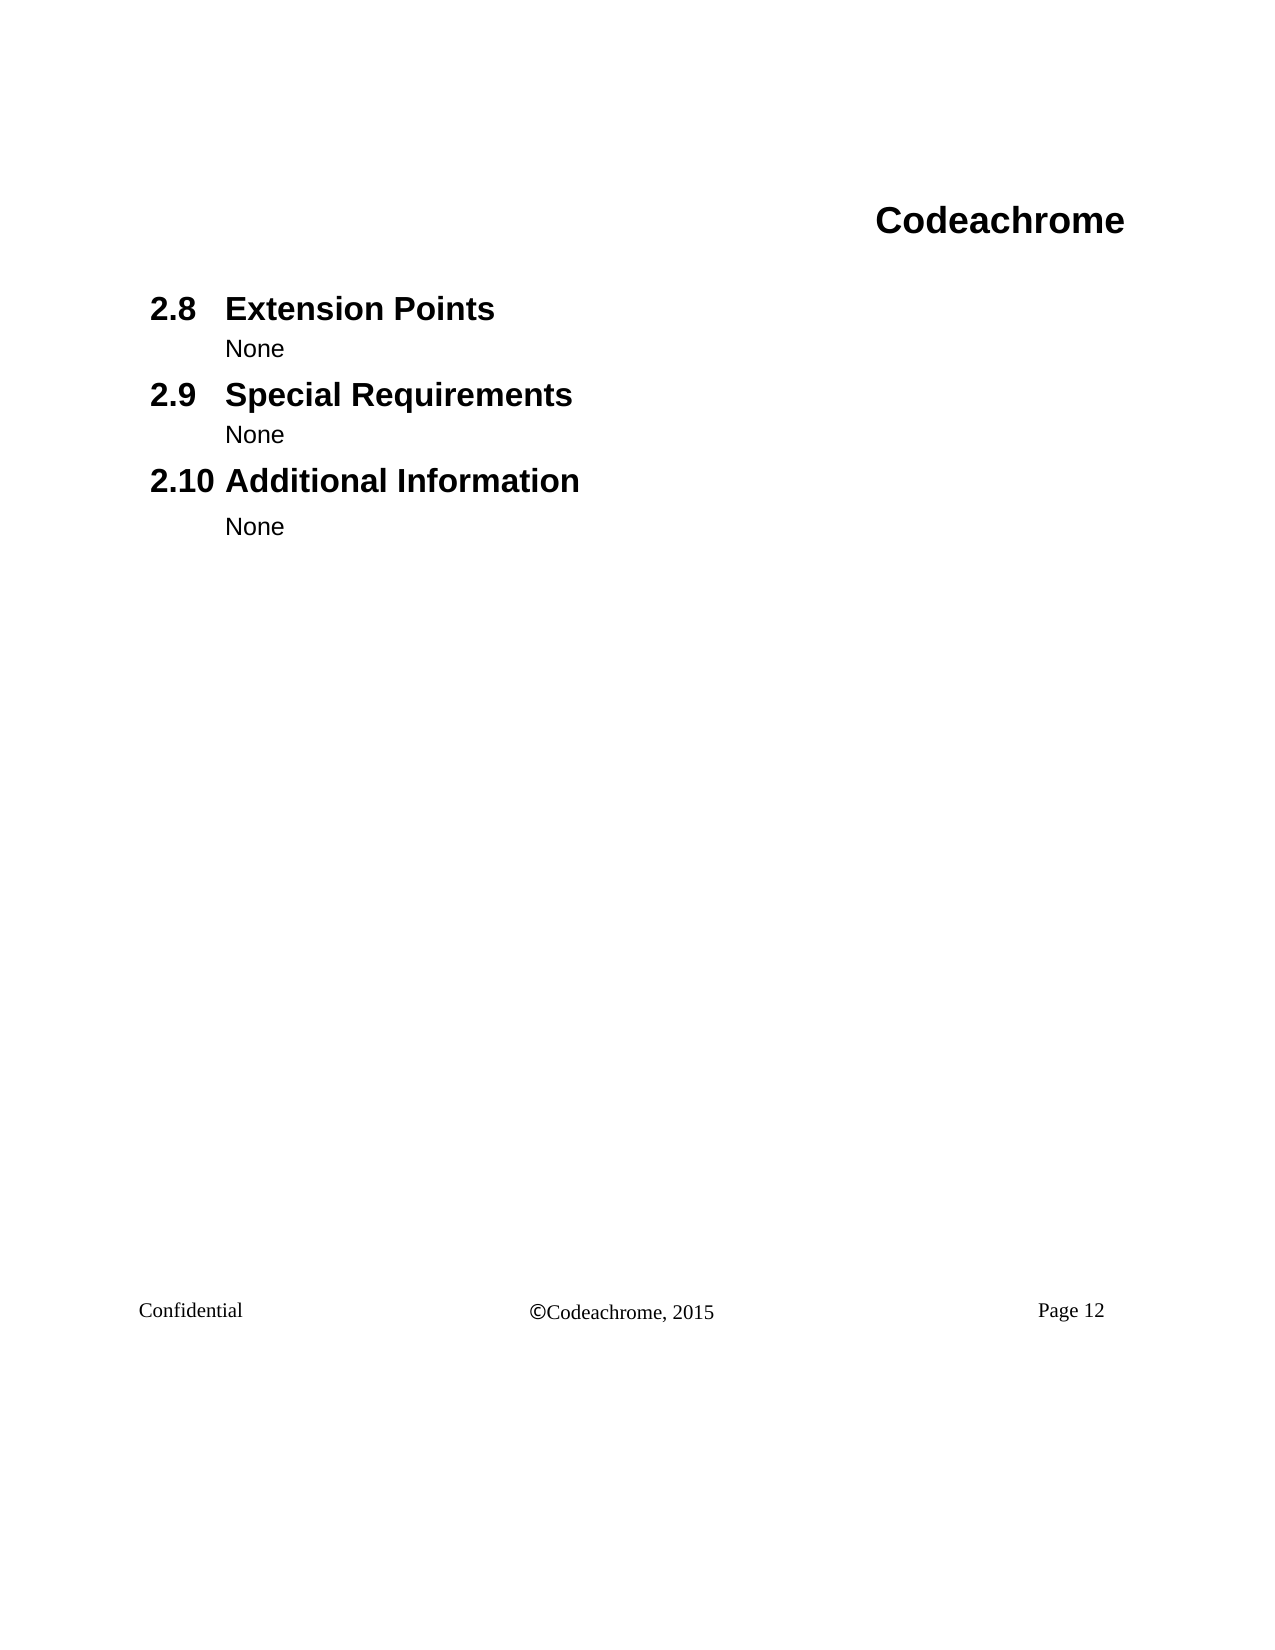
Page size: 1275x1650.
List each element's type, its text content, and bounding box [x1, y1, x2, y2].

subtitle Extension Points [150, 289, 1125, 328]
text None [225, 334, 1125, 363]
subtitle Additional Information [150, 461, 1125, 500]
text None [225, 420, 1125, 449]
text None [225, 512, 1125, 540]
subtitle Special Requirements [150, 375, 1125, 414]
